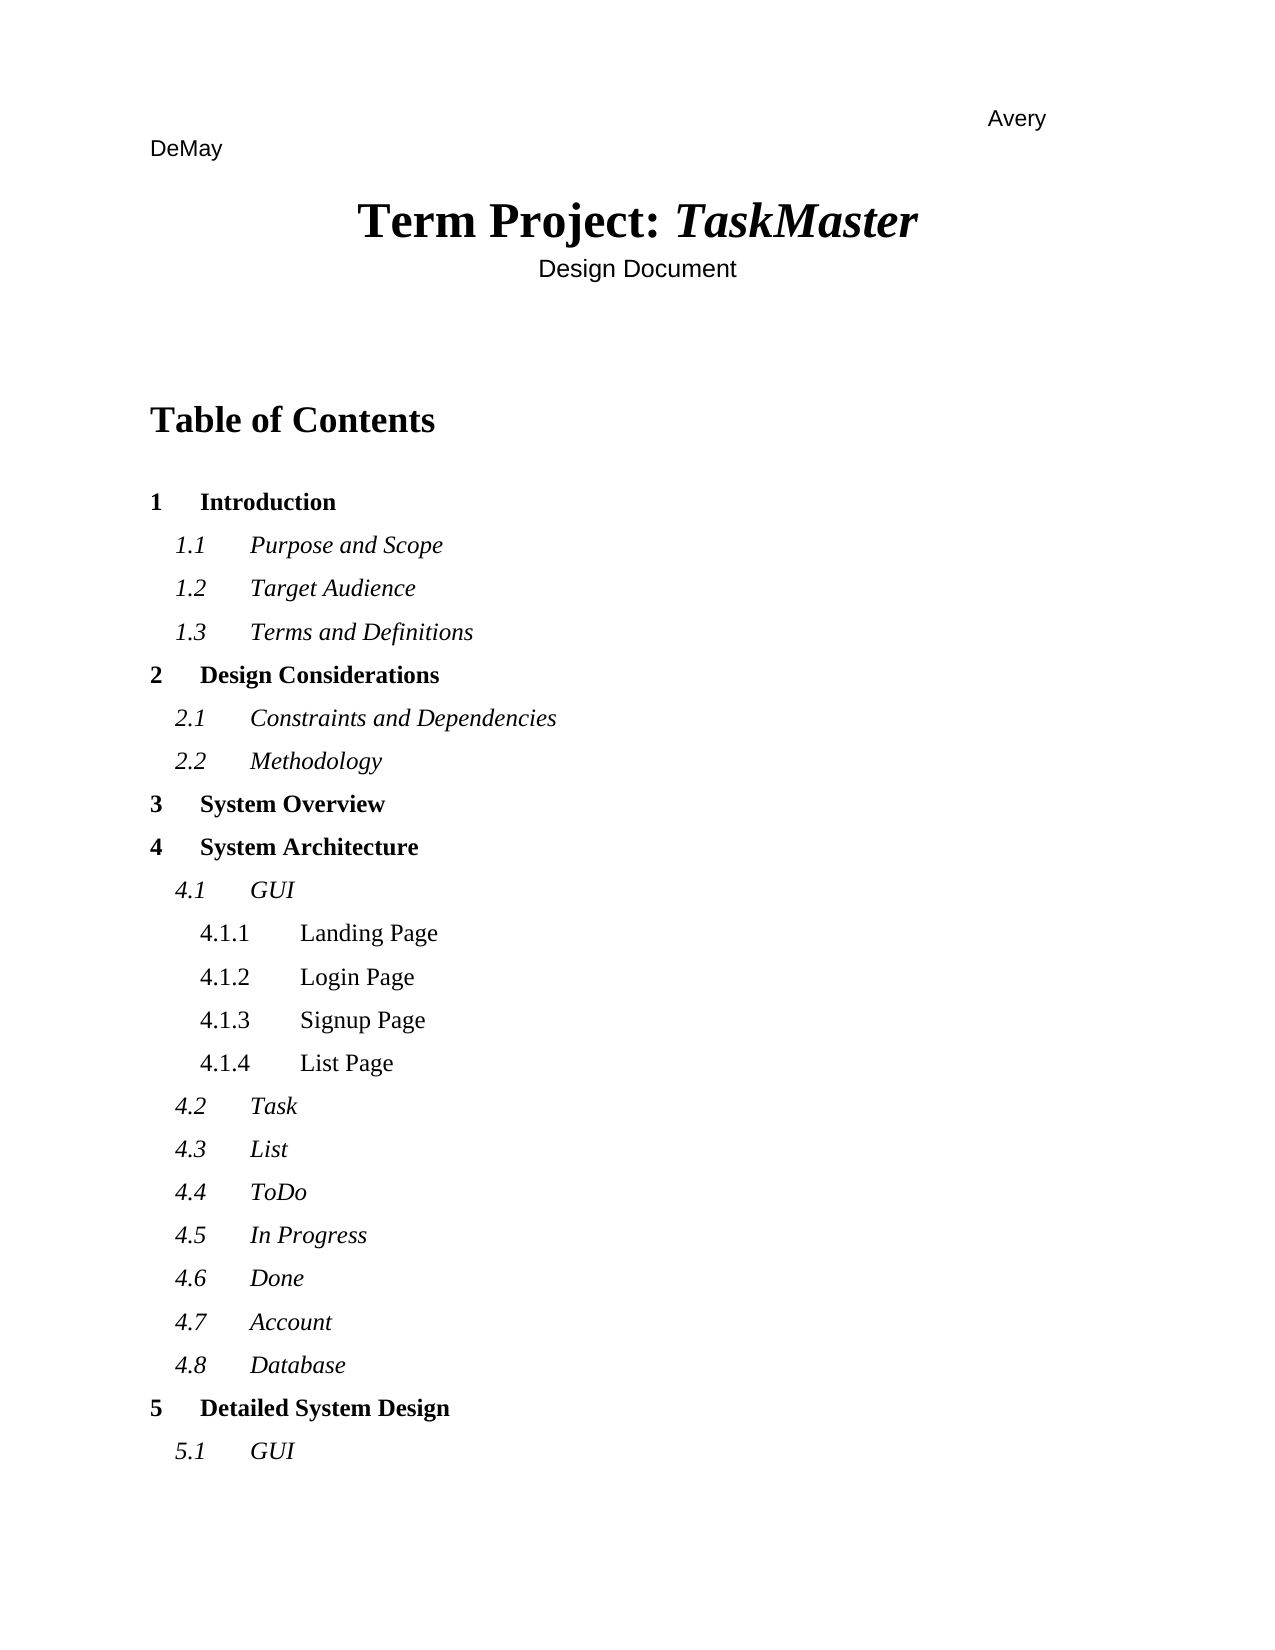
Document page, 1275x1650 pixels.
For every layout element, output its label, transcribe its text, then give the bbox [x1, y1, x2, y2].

text 4.2 Task [175, 1091, 1125, 1120]
text 1.2 Target Audience [175, 573, 1125, 602]
text 4.1.1 Landing Page [200, 918, 1125, 947]
text 5 Detailed System Design [150, 1393, 1125, 1422]
text 4.3 List [175, 1134, 1125, 1163]
text 4.1.3 Signup Page [200, 1005, 1125, 1033]
text 4.1.4 List Page [200, 1048, 1125, 1077]
text 5.1 GUI [175, 1436, 1125, 1465]
text 4.4 ToDo [175, 1177, 1125, 1206]
text 2.2 Methodology [175, 746, 1125, 775]
text Design Document [150, 254, 1125, 283]
text 4.7 Account [175, 1307, 1125, 1335]
text 2 Design Considerations [150, 660, 1125, 688]
text 1.3 Terms and Definitions [175, 617, 1125, 645]
text Term Project: TaskMaster [150, 191, 1125, 248]
text 3 System Overview [150, 789, 1125, 818]
text 4.1.2 Login Page [200, 962, 1125, 990]
text 4.6 Done [175, 1263, 1125, 1292]
text 1 Introduction [150, 487, 1125, 516]
text 4.1 GUI [175, 875, 1125, 904]
text 4.8 Database [175, 1350, 1125, 1378]
text 4 System Architecture [150, 832, 1125, 861]
text Table of Contents [150, 397, 1125, 441]
text 2.1 Constraints and Dependencies [175, 703, 1125, 732]
text 4.5 In Progress [175, 1220, 1125, 1249]
text 1.1 Purpose and Scope [175, 530, 1125, 559]
